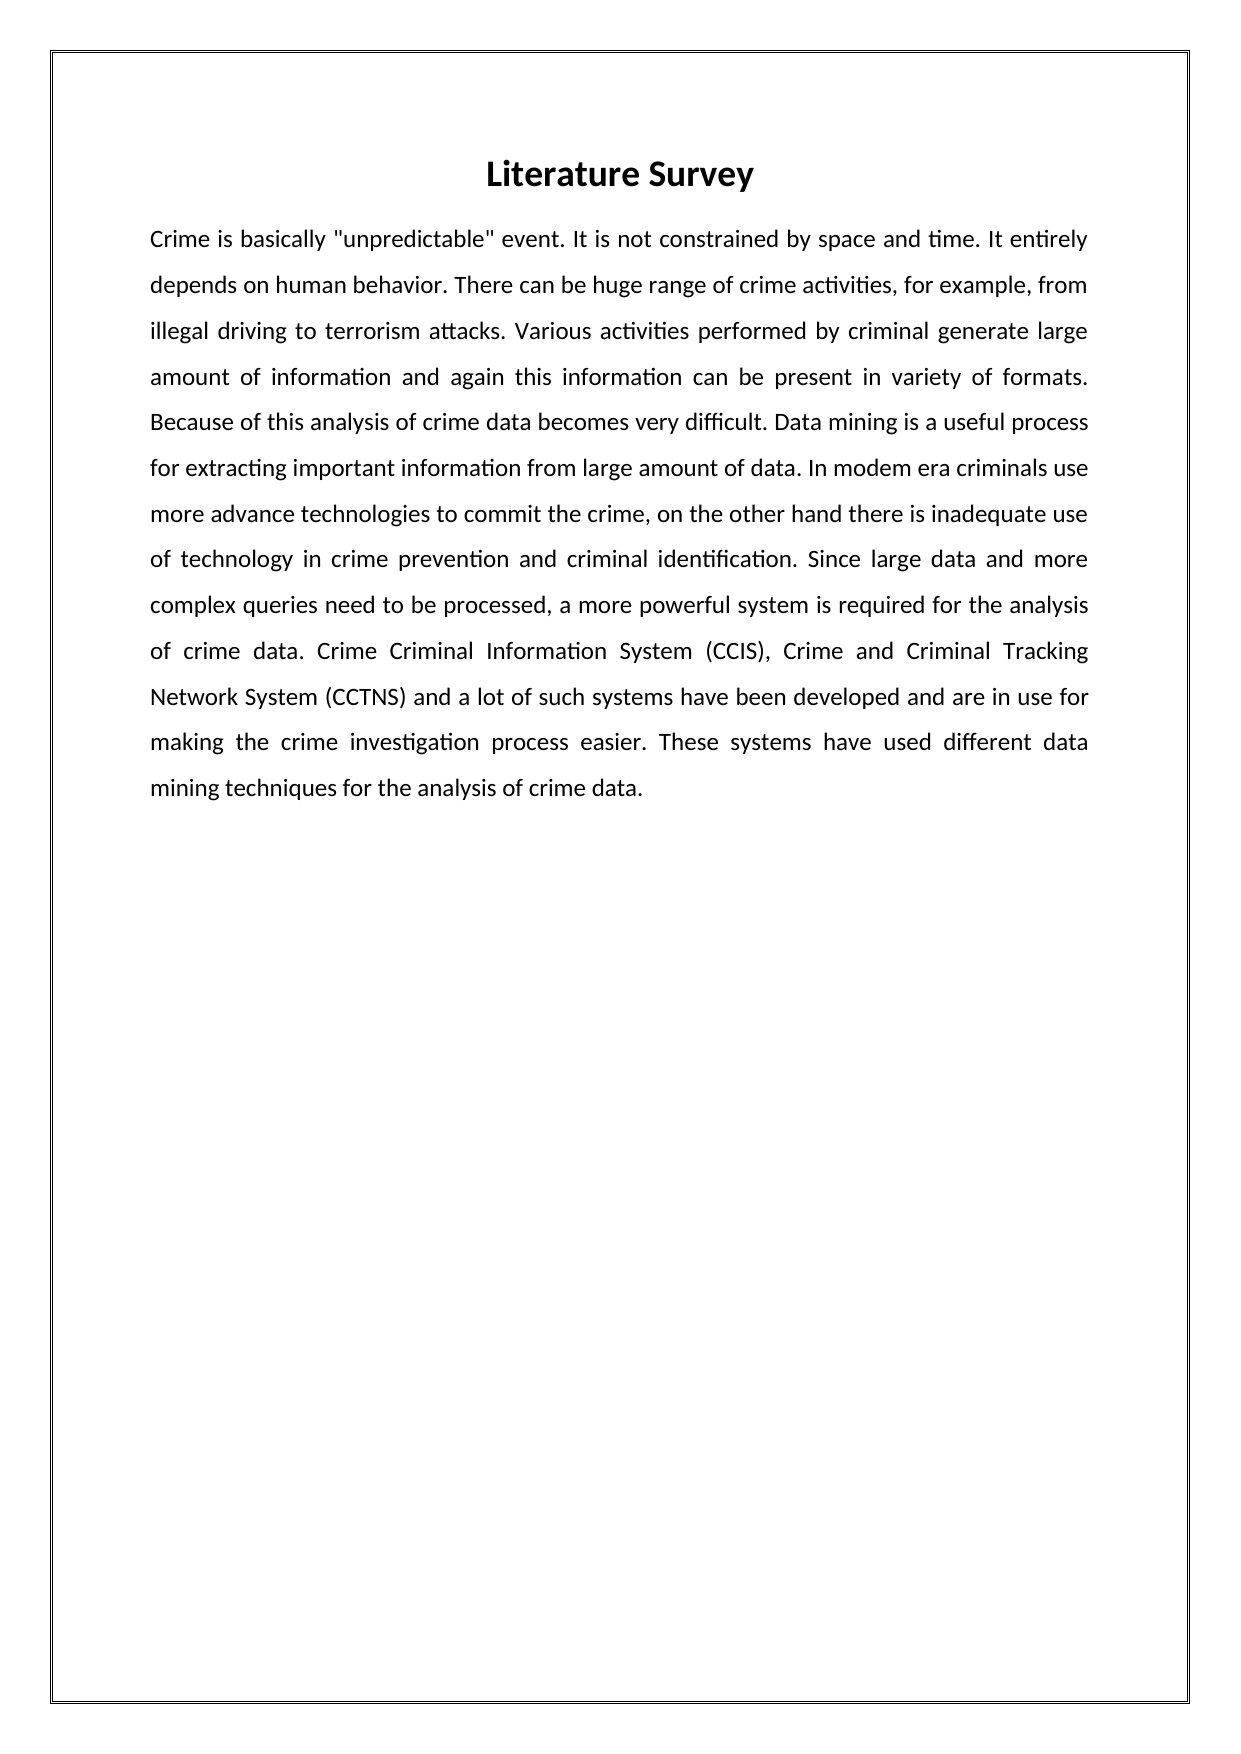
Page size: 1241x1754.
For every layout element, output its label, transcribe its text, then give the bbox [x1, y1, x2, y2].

text Crime is basically "unpredictable" event. It is not constrained by space and time. It entirely depends on human behavior. There can be huge range of crime activities, for example, from illegal driving to terrorism attacks. Various activities performed by criminal generate large amount of information and again this information can be present in variety of formats. Because of this analysis of crime data becomes very difficult. Data mining is a useful process for extracting important information from large amount of data. In modem era criminals use more advance technologies to commit the crime, on the other hand there is inadequate use of technology in crime prevention and criminal identification. Since large data and more complex queries need to be processed, a more powerful system is required for the analysis of crime data. Crime Criminal Information System (CCIS), Crime and Criminal Tracking Network System (CCTNS) and a lot of such systems have been developed and are in use for making the crime investigation process easier. These systems have used different data mining techniques for the analysis of crime data. [150, 223, 1090, 803]
text Literature Survey [150, 150, 1090, 196]
